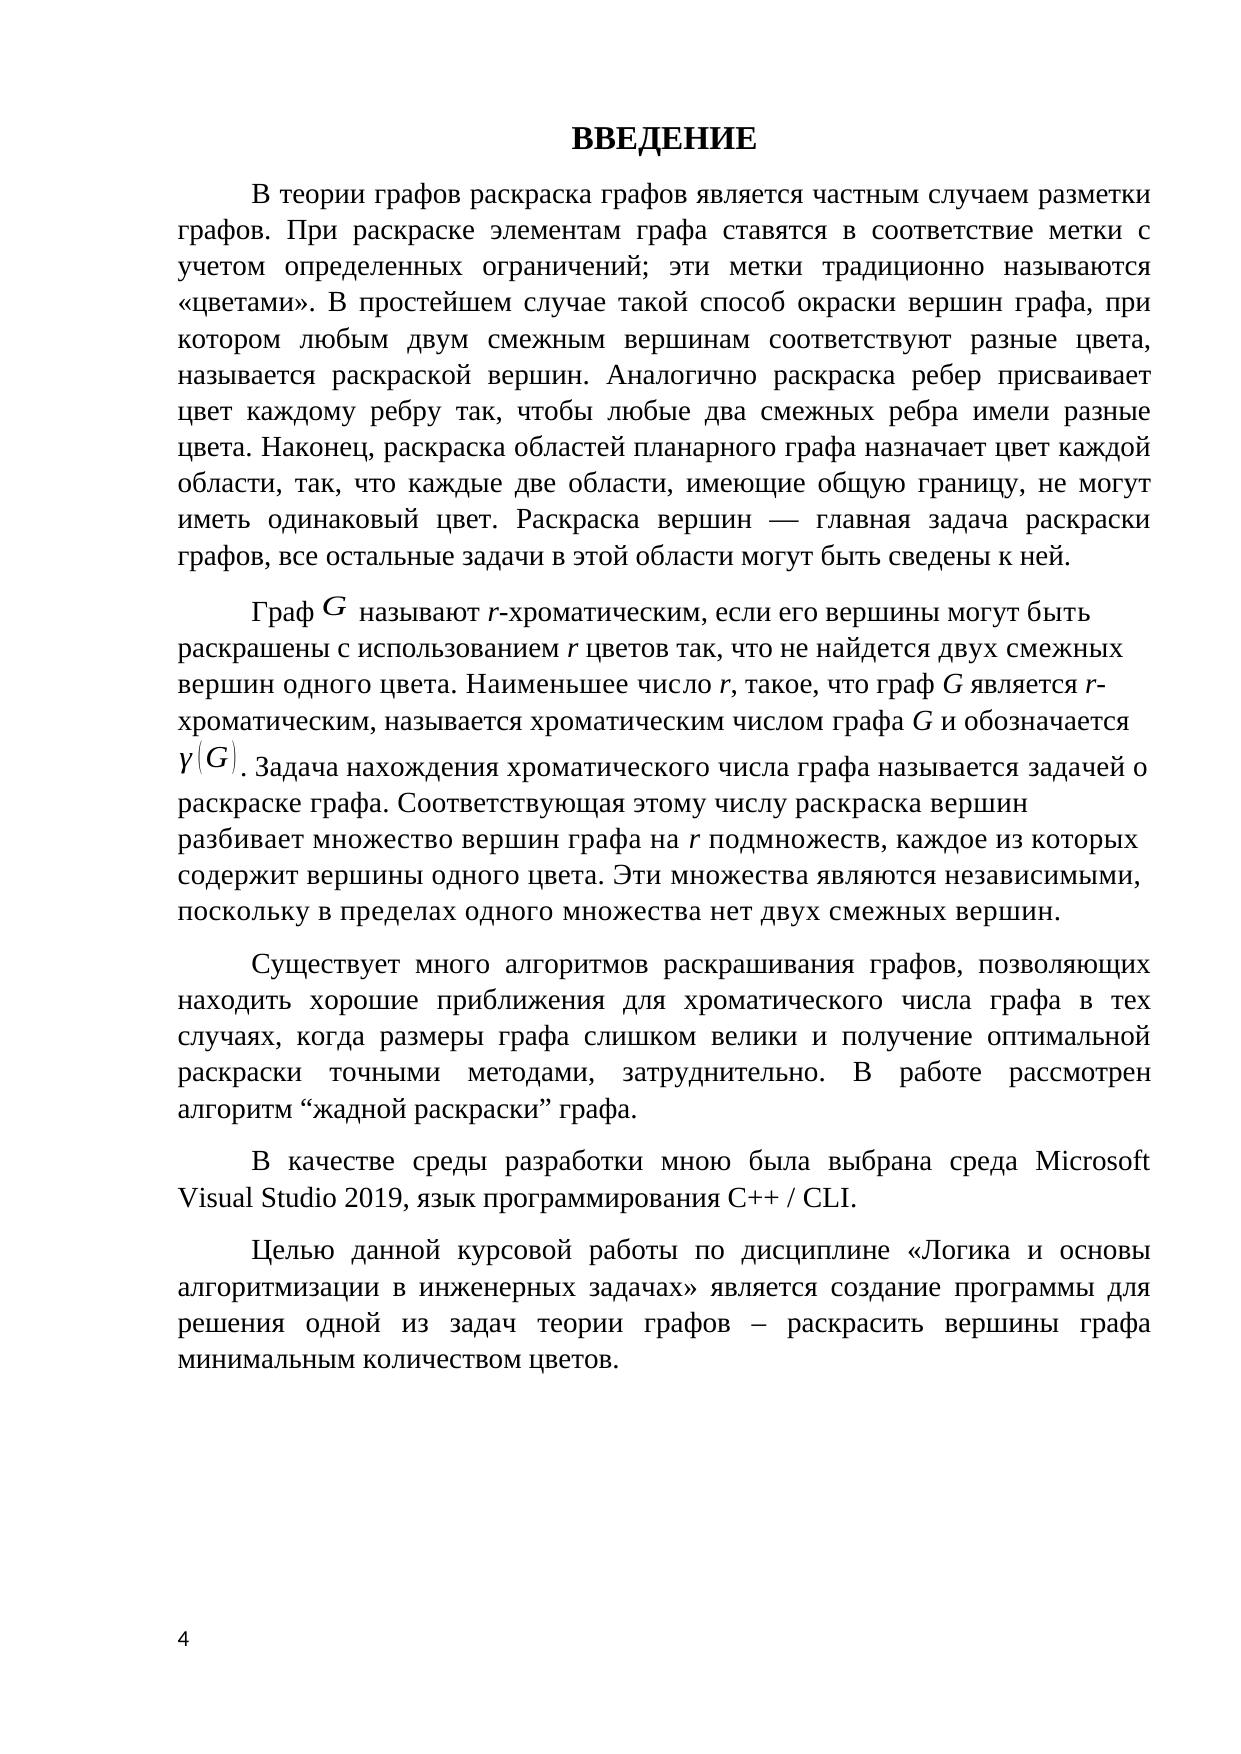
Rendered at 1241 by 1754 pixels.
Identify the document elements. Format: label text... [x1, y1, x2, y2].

text Существует много алгоритмов раскрашивания графов, позволяющих находить хорошие приближения для хроматического числа графа в тех случаях, когда размеры графа слишком велики и получение оптимальной раскраски точными методами, затруднительно. В работе рассмотрен алгоритм “жадной раскраски” графа. [177, 946, 1152, 1124]
text В теории графов раскраска графов является частным случаем разметки графов. При раскраске элементам графа ставятся в соответствие метки с учетом определенных ограничений; эти метки традиционно называются «цветами». В простейшем случае такой способ окраски вершин графа, при котором любым двум смежным вершинам соответствуют разные цвета, называется раскраской вершин. Аналогично раскраска ребер присваивает цвет каждому ребру так, чтобы любые два смежных ребра имели разные цвета. Наконец, раскраска областей планарного графа назначает цвет каждой области, так, что каждые две области, имеющие общую границу, не могут иметь одинаковый цвет. Раскраска вершин — главная задача раскраски графов, все остальные задачи в этой области могут быть сведены к ней. [177, 176, 1152, 571]
text В качестве среды разработки мною была выбрана среда Microsoft Visual Studio 2019, язык программирования С++ / CLI. [177, 1143, 1152, 1213]
text Целью данной курсовой работы по дисциплине «Логика и основы алгоритмизации в инженерных задачах» является создание программы для решения одной из задач теории графов – раскрасить вершины графа минимальным количеством цветов. [177, 1232, 1152, 1374]
text ВВЕДЕНИЕ [177, 118, 1152, 156]
text Граф называют r-хроматическим, если его вершины могут быть раскрашены с использованием r цветов так, что не найдется двух смежных вершин одного цвета. Наименьшее число r, такое, что граф G является r-хроматическим, называется хроматическим числом графа G и обозначается . Задача нахождения хроматического числа графа называется задачей о раскраске графа. Соответствующая этому числу раскраска вершин разбивает множество вершин графа на r подмножеств, каждое из которых содержит вершины одного цвета. Эти множества являются независимыми, поскольку в пределах одного множества нет двух смежных вершин. [177, 590, 1152, 927]
